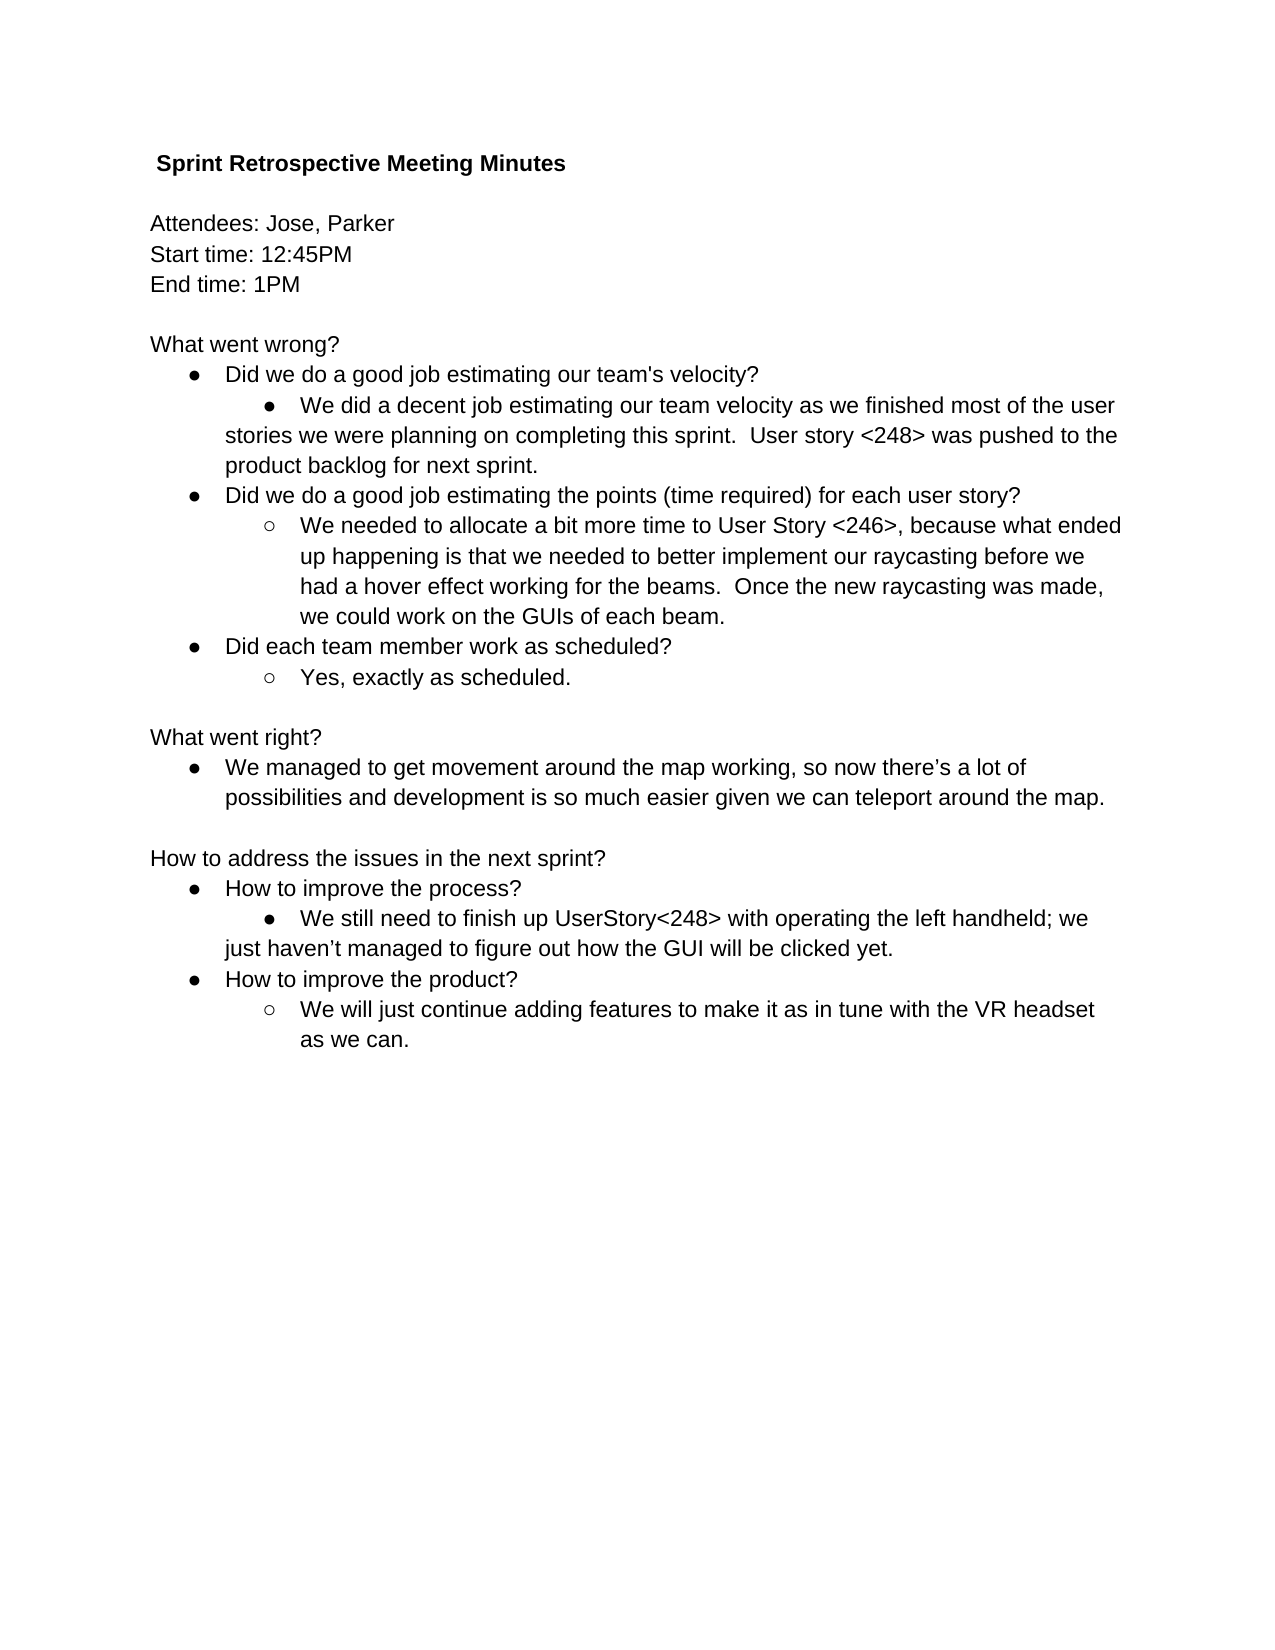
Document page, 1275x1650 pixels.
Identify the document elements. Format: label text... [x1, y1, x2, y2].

text What went right? [150, 724, 1125, 750]
text How to address the issues in the next sprint? [150, 845, 1125, 871]
text What went wrong? [150, 331, 1125, 358]
text Attendees: Jose, Parker [150, 210, 1125, 237]
list Did each team member work as scheduled? [187, 633, 1125, 660]
list How to improve the process? [187, 875, 1125, 901]
list We still need to finish up UserStory<248> with operating the left handheld; we just haven’t managed to figure out how the GUI will be clicked yet. [225, 905, 1125, 962]
text End time: 1PM [150, 271, 1125, 297]
list Yes, exactly as scheduled. [262, 663, 1125, 690]
list Did we do a good job estimating our team's velocity? [187, 361, 1125, 388]
text Start time: 12:45PM [150, 241, 1125, 267]
list We managed to get movement around the map working, so now there’s a lot of possibilities and development is so much easier given we can teleport around the map. [187, 754, 1125, 811]
list We will just continue adding features to make it as in tune with the VR headset as we can. [262, 996, 1125, 1052]
list We needed to allocate a bit more time to User Story <246>, because what ended up happening is that we needed to better implement our raycasting before we had a hover effect working for the beams. Once the new raycasting was made, we could work on the GUIs of each beam. [262, 512, 1125, 629]
text Sprint Retrospective Meeting Minutes [150, 150, 1125, 176]
list How to improve the product? [187, 966, 1125, 992]
list Did we do a good job estimating the points (time required) for each user story? [187, 482, 1125, 509]
list We did a decent job estimating our team velocity as we finished most of the user stories we were planning on completing this sprint. User story <248> was pushed to the product backlog for next sprint. [225, 392, 1125, 478]
